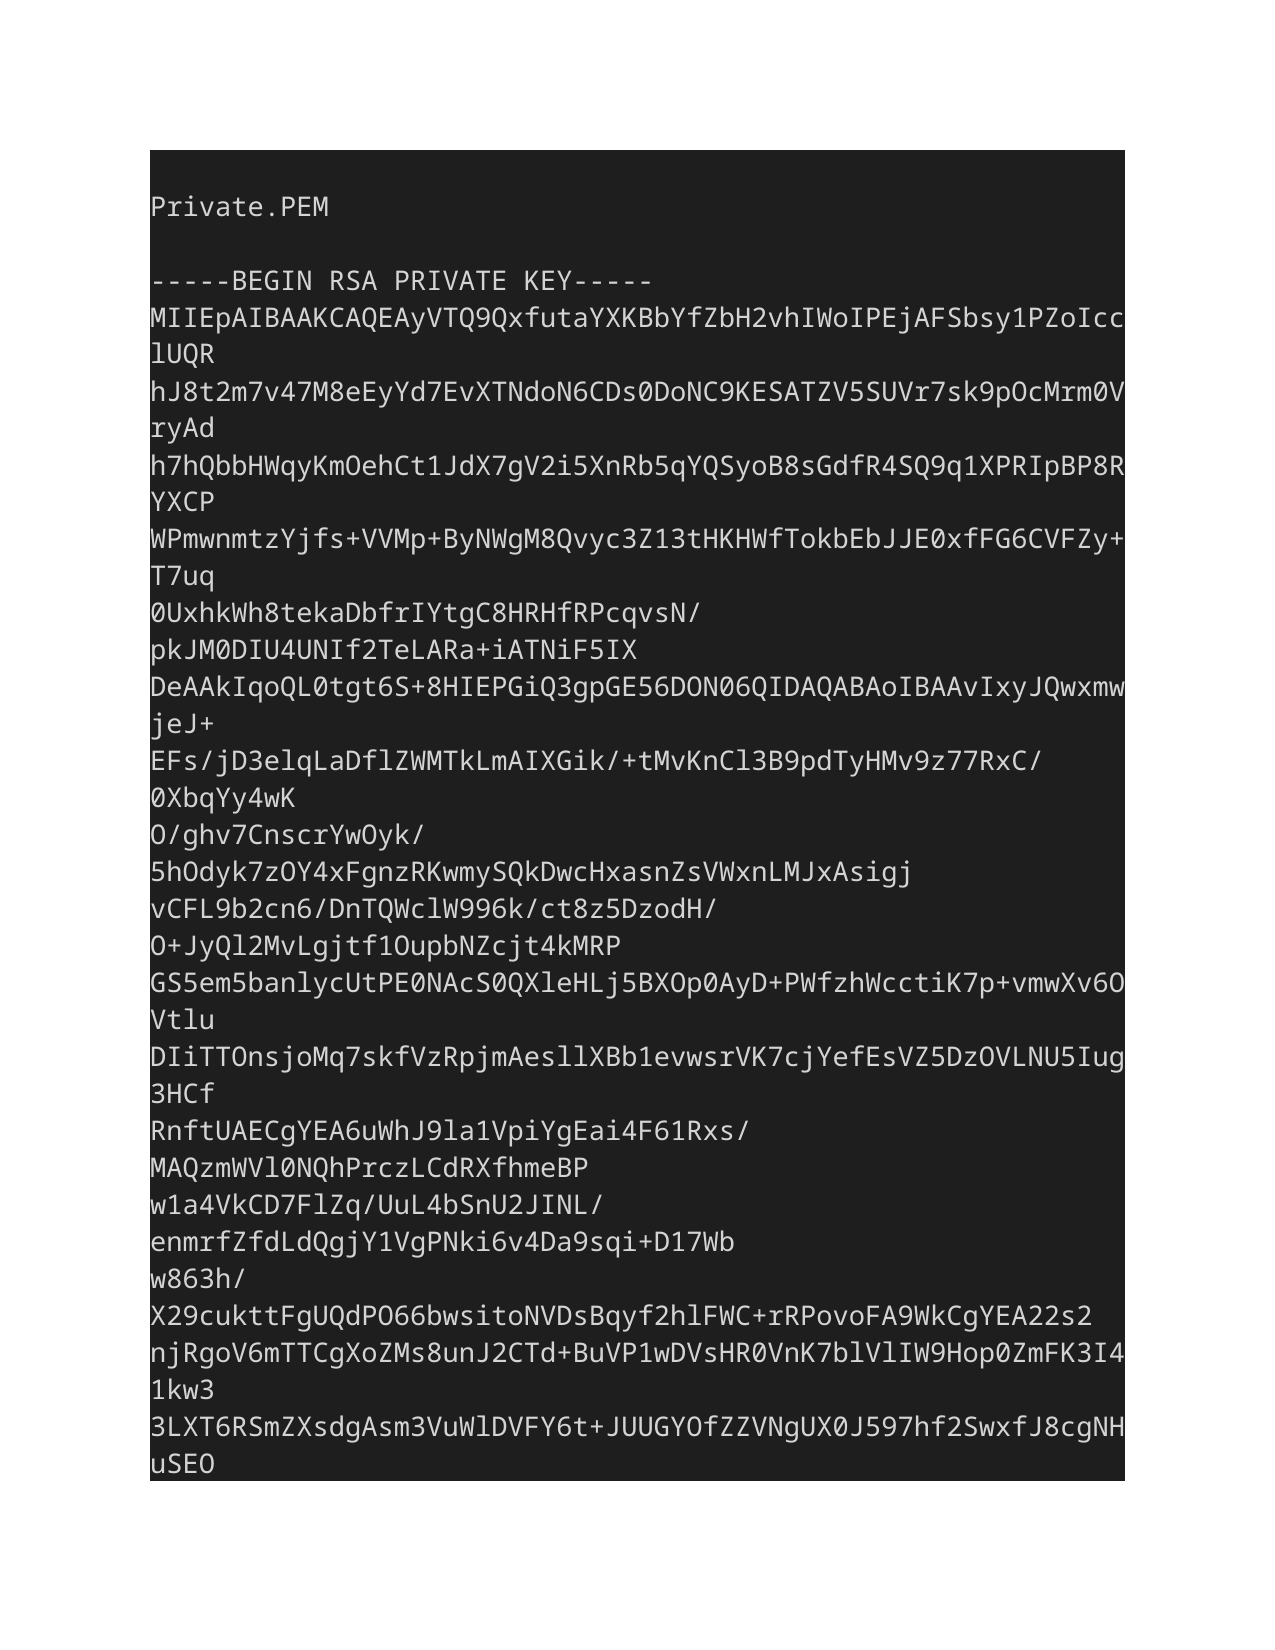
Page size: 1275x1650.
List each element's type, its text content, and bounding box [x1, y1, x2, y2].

text vCFL9b2cn6/DnTQWclW996k/ct8z5DzodH/O+JyQl2MvLgjtf1OupbNZcjt4kMRP [150, 889, 1125, 963]
text MIIEpAIBAAKCAQEAyVTQ9QxfutaYXKBbYfZbH2vhIWoIPEjAFSbsy1PZoIcclUQR [150, 298, 1125, 372]
text h7hQbbHWqyKmOehCt1JdX7gV2i5XnRb5qYQSyoB8sGdfR4SQ9q1XPRIpBP8RYXCP [150, 446, 1125, 520]
text 3LXT6RSmZXsdgAsm3VuWlDVFY6t+JUUGYOfZZVNgUX0J597hf2SwxfJ8cgNHuSEO [150, 1407, 1125, 1481]
text w863h/X29cukttFgUQdPO66bwsitoNVDsBqyf2hlFWC+rRPovoFA9WkCgYEA22s2 [150, 1259, 1125, 1333]
text EFs/jD3elqLaDflZWMTkLmAIXGik/+tMvKnCl3B9pdTyHMv9z77RxC/0XbqYy4wK [150, 742, 1125, 816]
text njRgoV6mTTCgXoZMs8unJ2CTd+BuVP1wDVsHR0VnK7blVlIW9Hop0ZmFK3I41kw3 [150, 1333, 1125, 1407]
text -----BEGIN RSA PRIVATE KEY----- [150, 261, 1125, 298]
text w1a4VkCD7FlZq/UuL4bSnU2JINL/enmrfZfdLdQgjY1VgPNki6v4Da9sqi+D17Wb [150, 1185, 1125, 1259]
text DIiTTOnsjoMq7skfVzRpjmAesllXBb1evwsrVK7cjYefEsVZ5DzOVLNU5Iug3HCf [150, 1037, 1125, 1111]
text WPmwnmtzYjfs+VVMp+ByNWgM8Qvyc3Z13tHKHWfTokbEbJJE0xfFG6CVFZy+T7uq [150, 520, 1125, 594]
text RnftUAECgYEA6uWhJ9la1VpiYgEai4F61Rxs/MAQzmWVl0NQhPrczLCdRXfhmeBP [150, 1111, 1125, 1185]
text GS5em5banlycUtPE0NAcS0QXleHLj5BXOp0AyD+PWfzhWcctiK7p+vmwXv6OVtlu [150, 963, 1125, 1037]
text O/ghv7CnscrYwOyk/5hOdyk7zOY4xFgnzRKwmySQkDwcHxasnZsVWxnLMJxAsigj [150, 816, 1125, 889]
text DeAAkIqoQL0tgt6S+8HIEPGiQ3gpGE56DON06QIDAQABAoIBAAvIxyJQwxmwjeJ+ [150, 668, 1125, 742]
text Private.PEM [150, 187, 1125, 224]
text hJ8t2m7v47M8eEyYd7EvXTNdoN6CDs0DoNC9KESATZV5SUVr7sk9pOcMrm0VryAd [150, 372, 1125, 446]
text 0UxhkWh8tekaDbfrIYtgC8HRHfRPcqvsN/pkJM0DIU4UNIf2TeLARa+iATNiF5IX [150, 594, 1125, 668]
